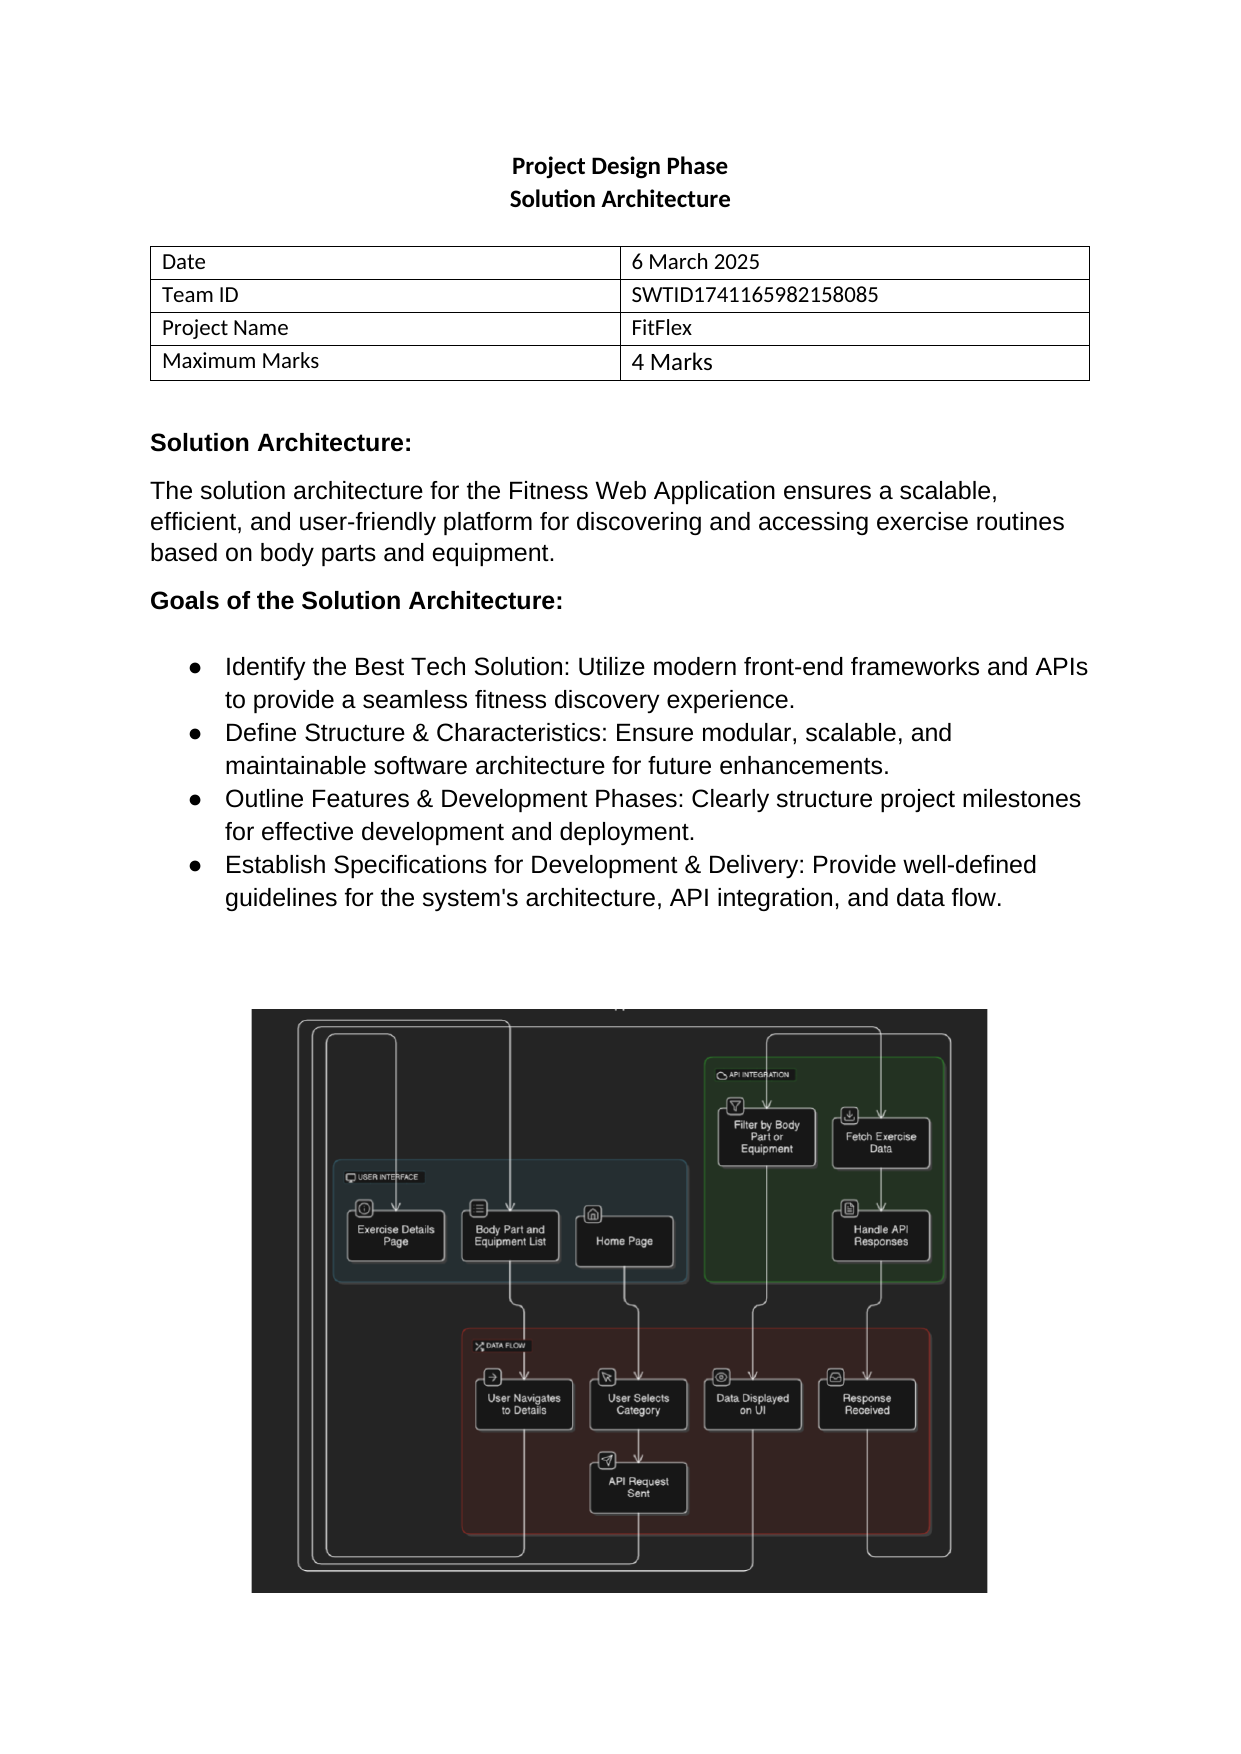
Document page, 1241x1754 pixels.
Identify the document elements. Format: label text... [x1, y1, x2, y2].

text The solution architecture for the Fitness Web Application ensures a scalable, efficient, and user-friendly platform for discovering and accessing exercise routines based on body parts and equipment. [150, 476, 1090, 567]
text Goals of the Solution Architecture: [150, 586, 1090, 614]
table_header Date [151, 247, 620, 279]
text Project Design Phase [150, 150, 1090, 181]
list Identify the Best Tech Solution: Utilize modern front-end frameworks and APIs to provide a seamless fitness discovery experience. [187, 652, 1090, 713]
text Solution Architecture [150, 183, 1090, 213]
table_cell FitFlex [621, 313, 1089, 345]
text Solution Architecture: [150, 428, 1090, 457]
list Establish Specifications for Development & Delivery: Provide well-defined guidelines for the system's architecture, API integration, and data flow. [187, 850, 1090, 912]
picture [251, 1009, 988, 1593]
table_cell Project Name [151, 313, 620, 345]
list Outline Features & Development Phases: Clearly structure project milestones for effective development and deployment. [187, 784, 1090, 846]
table_cell 4 Marks [621, 346, 1089, 380]
table_cell Maximum Marks [151, 346, 620, 380]
table_header 6 March 2025 [621, 247, 1089, 279]
table_cell Team ID [151, 280, 620, 312]
table_cell SWTID1741165982158085 [621, 280, 1089, 312]
list Define Structure & Characteristics: Ensure modular, scalable, and maintainable software architecture for future enhancements. [187, 718, 1090, 779]
